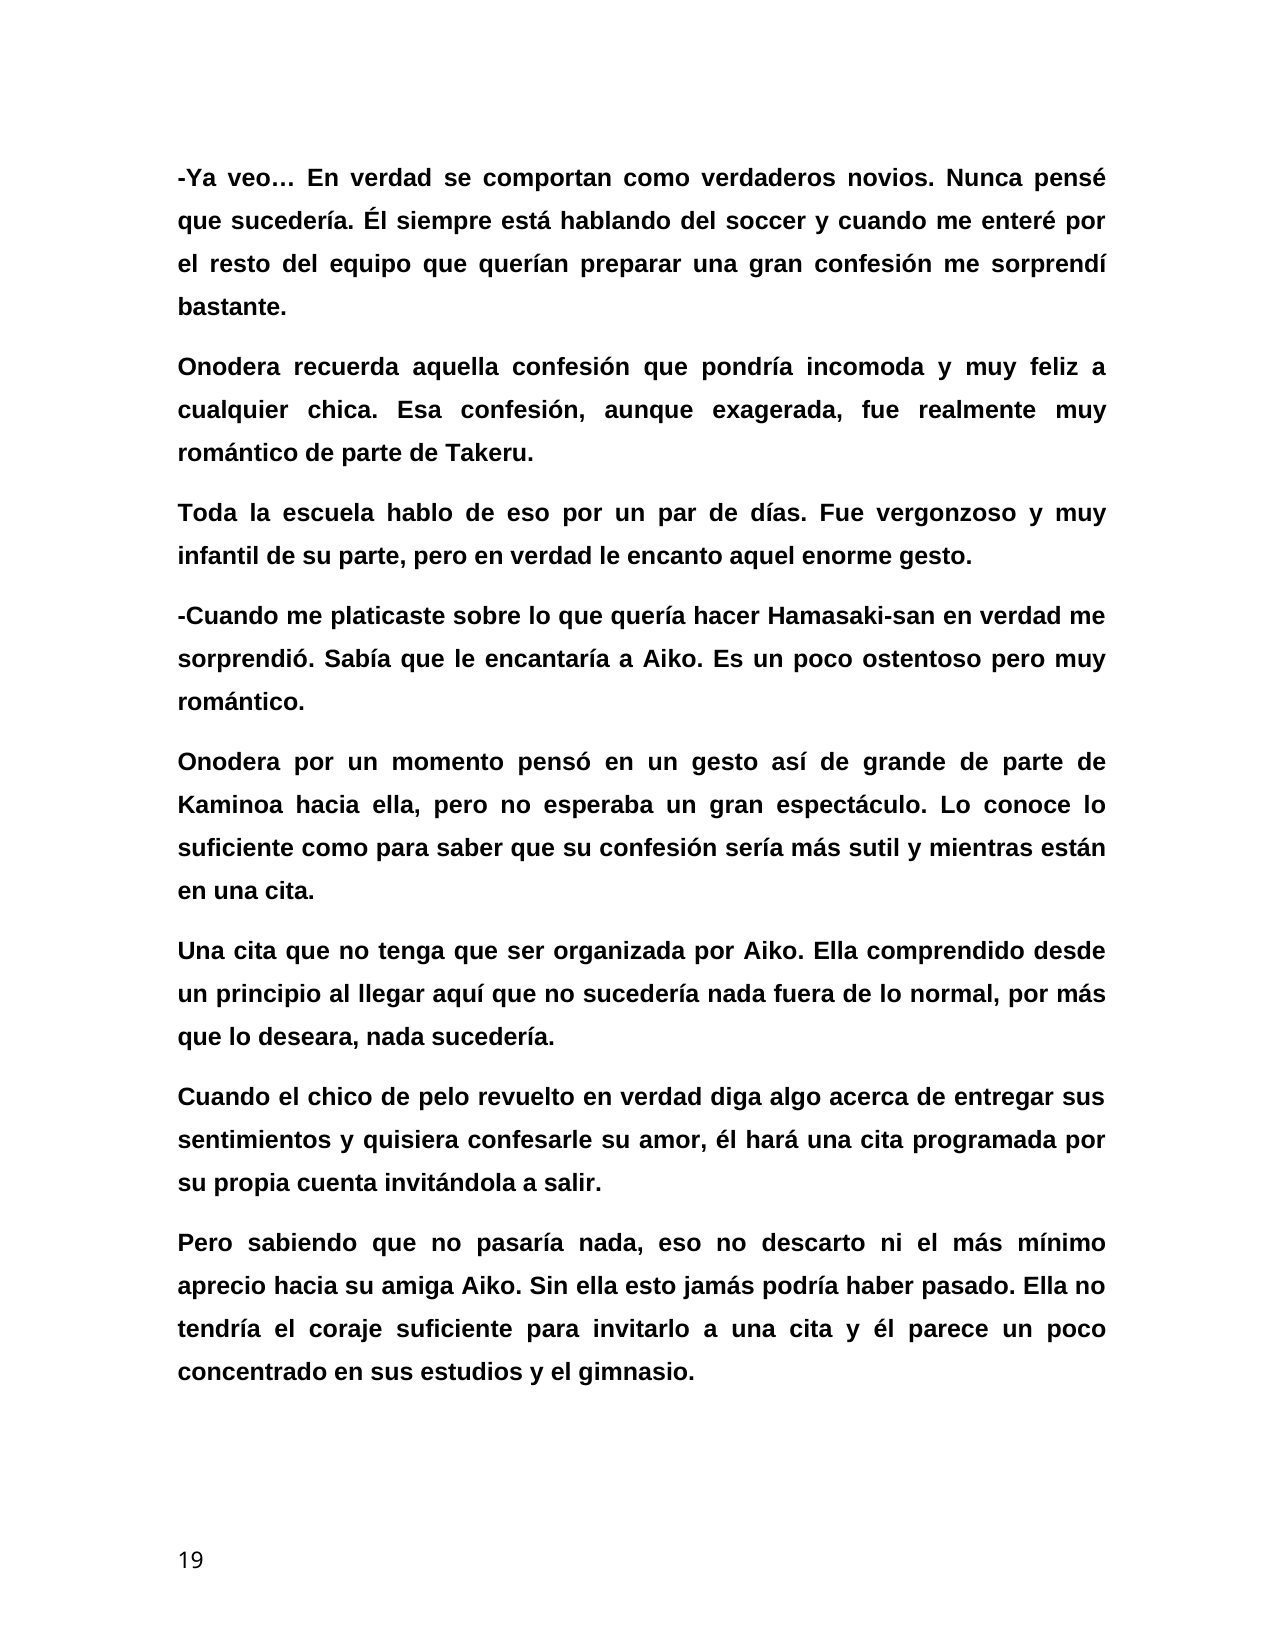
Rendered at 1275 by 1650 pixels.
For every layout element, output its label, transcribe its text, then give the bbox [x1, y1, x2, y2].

text Toda la escuela hablo de eso por un par de días. Fue vergonzoso y muy infantil de su parte, pero en verdad le encanto aquel enorme gesto. [177, 498, 1107, 569]
text Onodera por un momento pensó en un gesto así de grande de parte de Kaminoa hacia ella, pero no esperaba un gran espectáculo. Lo conoce lo suficiente como para saber que su confesión sería más sutil y mientras están en una cita. [177, 747, 1107, 905]
text -Ya veo… En verdad se comportan como verdaderos novios. Nunca pensé que sucedería. Él siempre está hablando del soccer y cuando me enteré por el resto del equipo que querían preparar una gran confesión me sorprendí bastante. [177, 162, 1107, 321]
text -Cuando me platicaste sobre lo que quería hacer Hamasaki-san en verdad me sorprendió. Sabía que le encantaría a Aiko. Es un poco ostentoso pero muy romántico. [177, 601, 1107, 716]
text Onodera recuerda aquella confesión que pondría incomoda y muy feliz a cualquier chica. Esa confesión, aunque exagerada, fue realmente muy romántico de parte de Takeru. [177, 352, 1107, 467]
text Una cita que no tenga que ser organizada por Aiko. Ella comprendido desde un principio al llegar aquí que no sucedería nada fuera de lo normal, por más que lo deseara, nada sucedería. [177, 936, 1107, 1051]
text Cuando el chico de pelo revuelto en verdad diga algo acerca de entregar sus sentimientos y quisiera confesarle su amor, él hará una cita programada por su propia cuenta invitándola a salir. [177, 1082, 1107, 1197]
